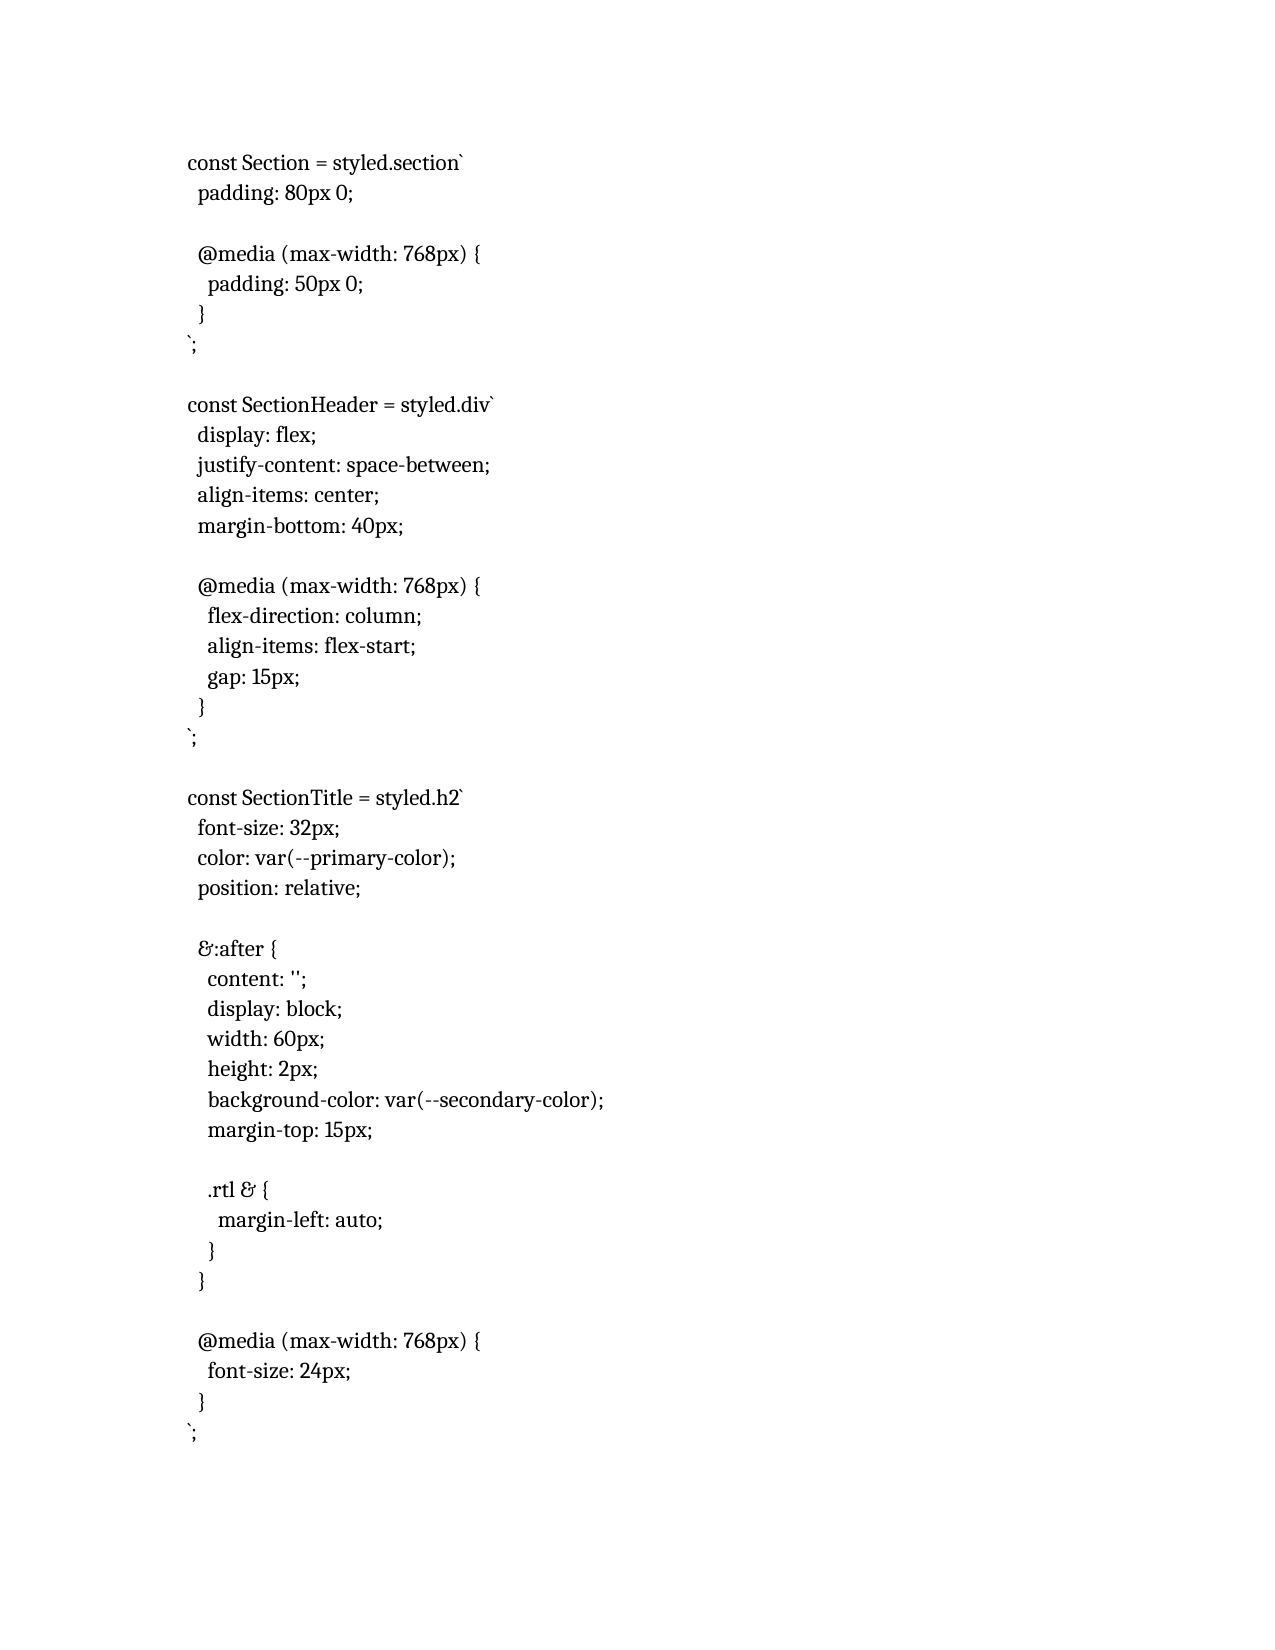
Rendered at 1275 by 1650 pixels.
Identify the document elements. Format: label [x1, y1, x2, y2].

text [187, 150, 1087, 1475]
